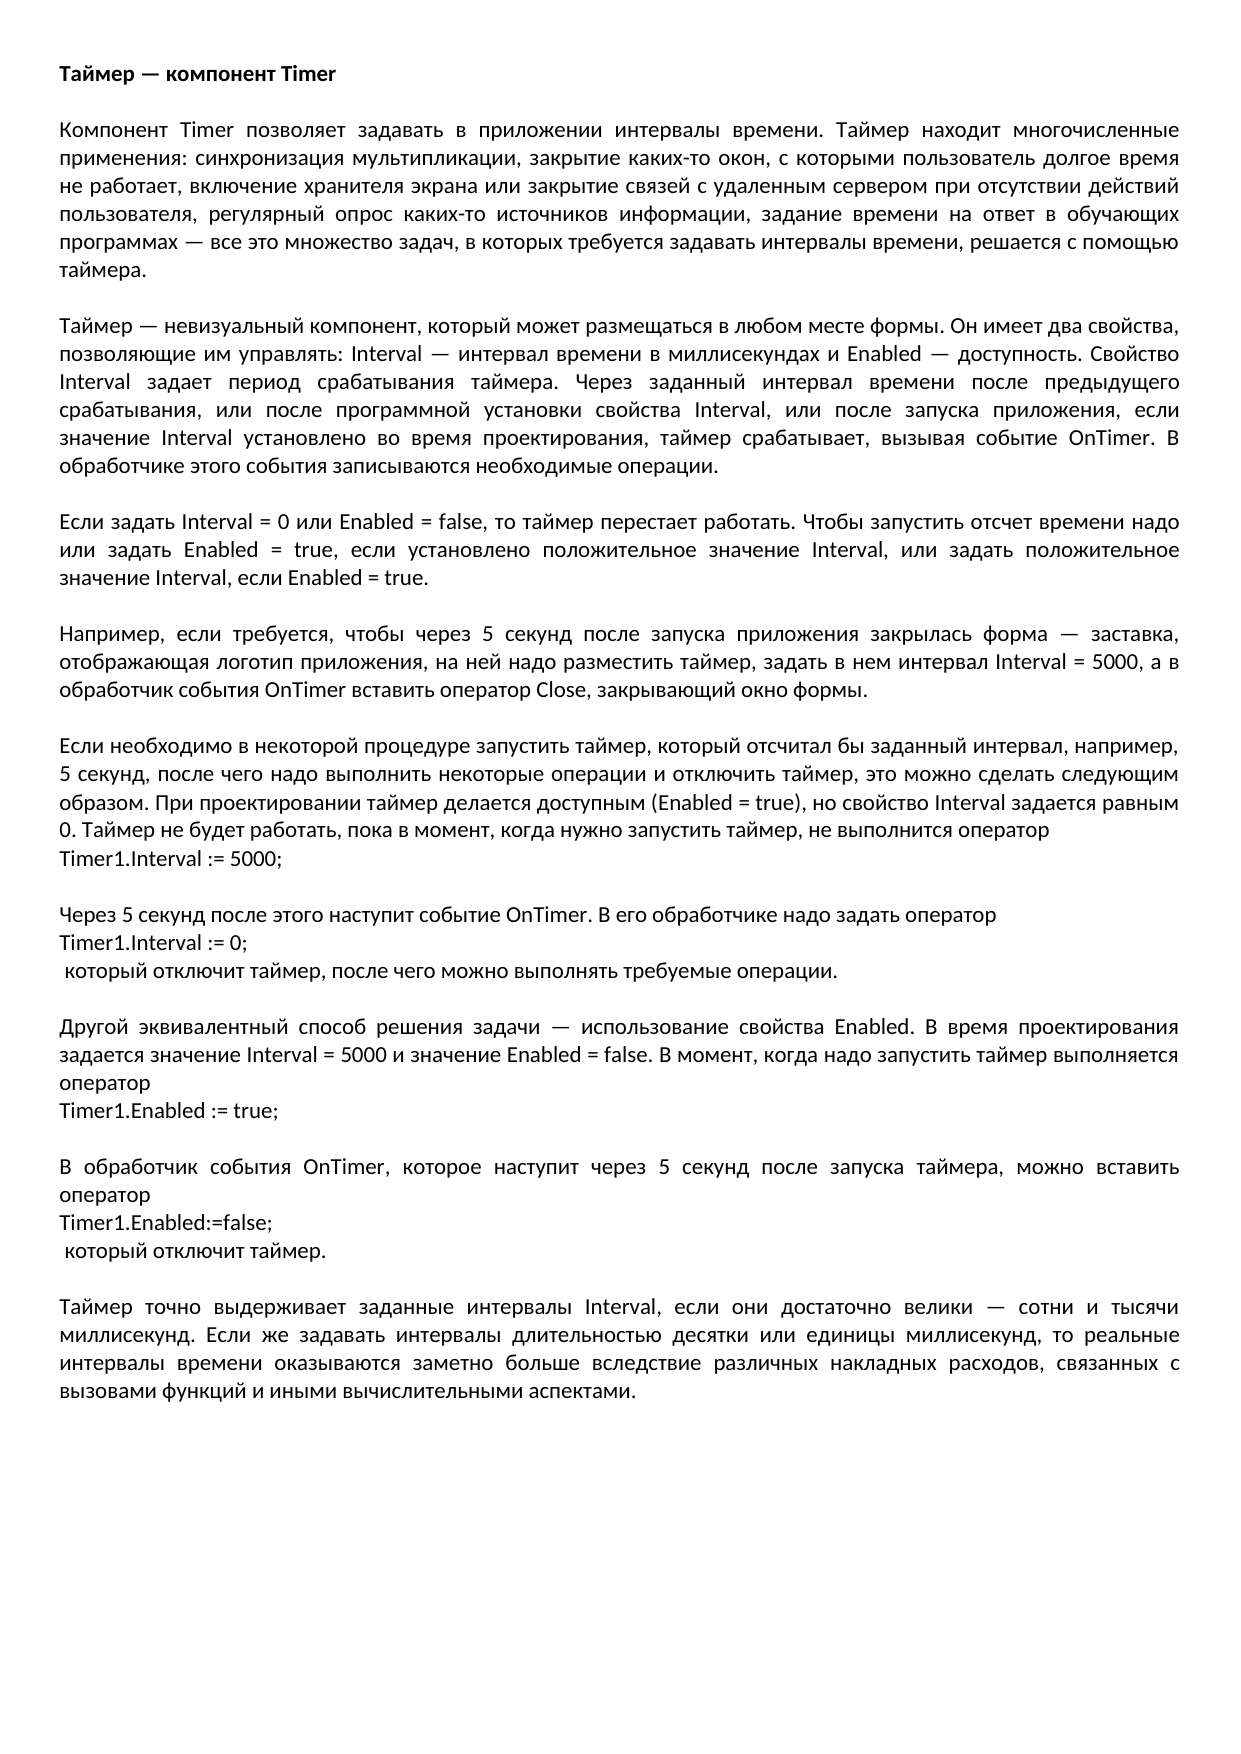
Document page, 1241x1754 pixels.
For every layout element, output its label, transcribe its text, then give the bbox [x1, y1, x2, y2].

text Таймер точно выдерживает заданные интервалы Interval, если они достаточно велики — сотни и тысячи миллисекунд. Если же задавать интервалы длительностью десятки или единицы миллисекунд, то реальные интервалы времени оказываются заметно больше вследствие различных накладных расходов, связанных с вызовами функций и иными вычислительными аспектами. [59, 1292, 1181, 1404]
text Например, если требуется, чтобы через 5 секунд после запуска приложения закрылась форма — заставка, отображающая логотип приложения, на ней надо разместить таймер, задать в нем интервал Interval = 5000, а в обработчик события OnTimer вставить оператор Close, закрывающий окно формы. [59, 619, 1181, 703]
text Timer1.Enabled:=false; [59, 1208, 1181, 1236]
text Если задать Interval = 0 или Enabled = false, то таймер перестает работать. Чтобы запустить отсчет времени надо или задать Enabled = true, если установлено положительное значение Interval, или задать положительное значение Interval, если Enabled = true. [59, 507, 1181, 591]
text Другой эквивалентный способ решения задачи — использование свойства Enabled. В время проектирования задается значение Interval = 5000 и значение Enabled = false. В момент, когда надо запустить таймер выполняется оператор [59, 1012, 1181, 1096]
text который отключит таймер, после чего можно выполнять требуемые операции. [59, 956, 1181, 984]
text Таймер — компонент Timer [59, 59, 1181, 87]
text Таймер — невизуальный компонент, который может размещаться в любом месте формы. Он имеет два свойства, позволяющие им управлять: Interval — интервал времени в миллисекундах и Enabled — доступность. Свойство Interval задает период срабатывания таймера. Через заданный интервал времени после предыдущего срабатывания, или после программной установки свойства Interval, или после запуска приложения, если значение Interval установлено во время проектирования, таймер срабатывает, вызывая событие OnTimer. В обработчике этого события записываются необходимые операции. [59, 311, 1181, 479]
text Компонент Timer позволяет задавать в приложении интервалы времени. Таймер находит многочисленные применения: синхронизация мультипликации, закрытие каких-то окон, с которыми пользователь долгое время не работает, включение хранителя экрана или закрытие связей с удаленным сервером при отсутствии действий пользователя, регулярный опрос каких-то источников информации, задание времени на ответ в обучающих программах — все это множество задач, в которых требуется задавать интервалы времени, решается с помощью таймера. [59, 115, 1181, 283]
text Timer1.Interval := 0; [59, 928, 1181, 956]
text который отключит таймер. [59, 1236, 1181, 1264]
text Через 5 секунд после этого наступит событие OnTimer. В его обработчике надо задать оператор [59, 900, 1181, 928]
text Timer1.Enabled := true; [59, 1096, 1181, 1124]
text Если необходимо в некоторой процедуре запустить таймер, который отсчитал бы заданный интервал, например, 5 секунд, после чего надо выполнить некоторые операции и отключить таймер, это можно сделать следующим образом. При проектировании таймер делается доступным (Enabled = true), но свойство Interval задается равным 0. Таймер не будет работать, пока в момент, когда нужно запустить таймер, не выполнится оператор [59, 732, 1181, 844]
text В обработчик события OnTimer, которое наступит через 5 секунд после запуска таймера, можно вставить оператор [59, 1152, 1181, 1208]
text Timer1.Interval := 5000; [59, 844, 1181, 872]
